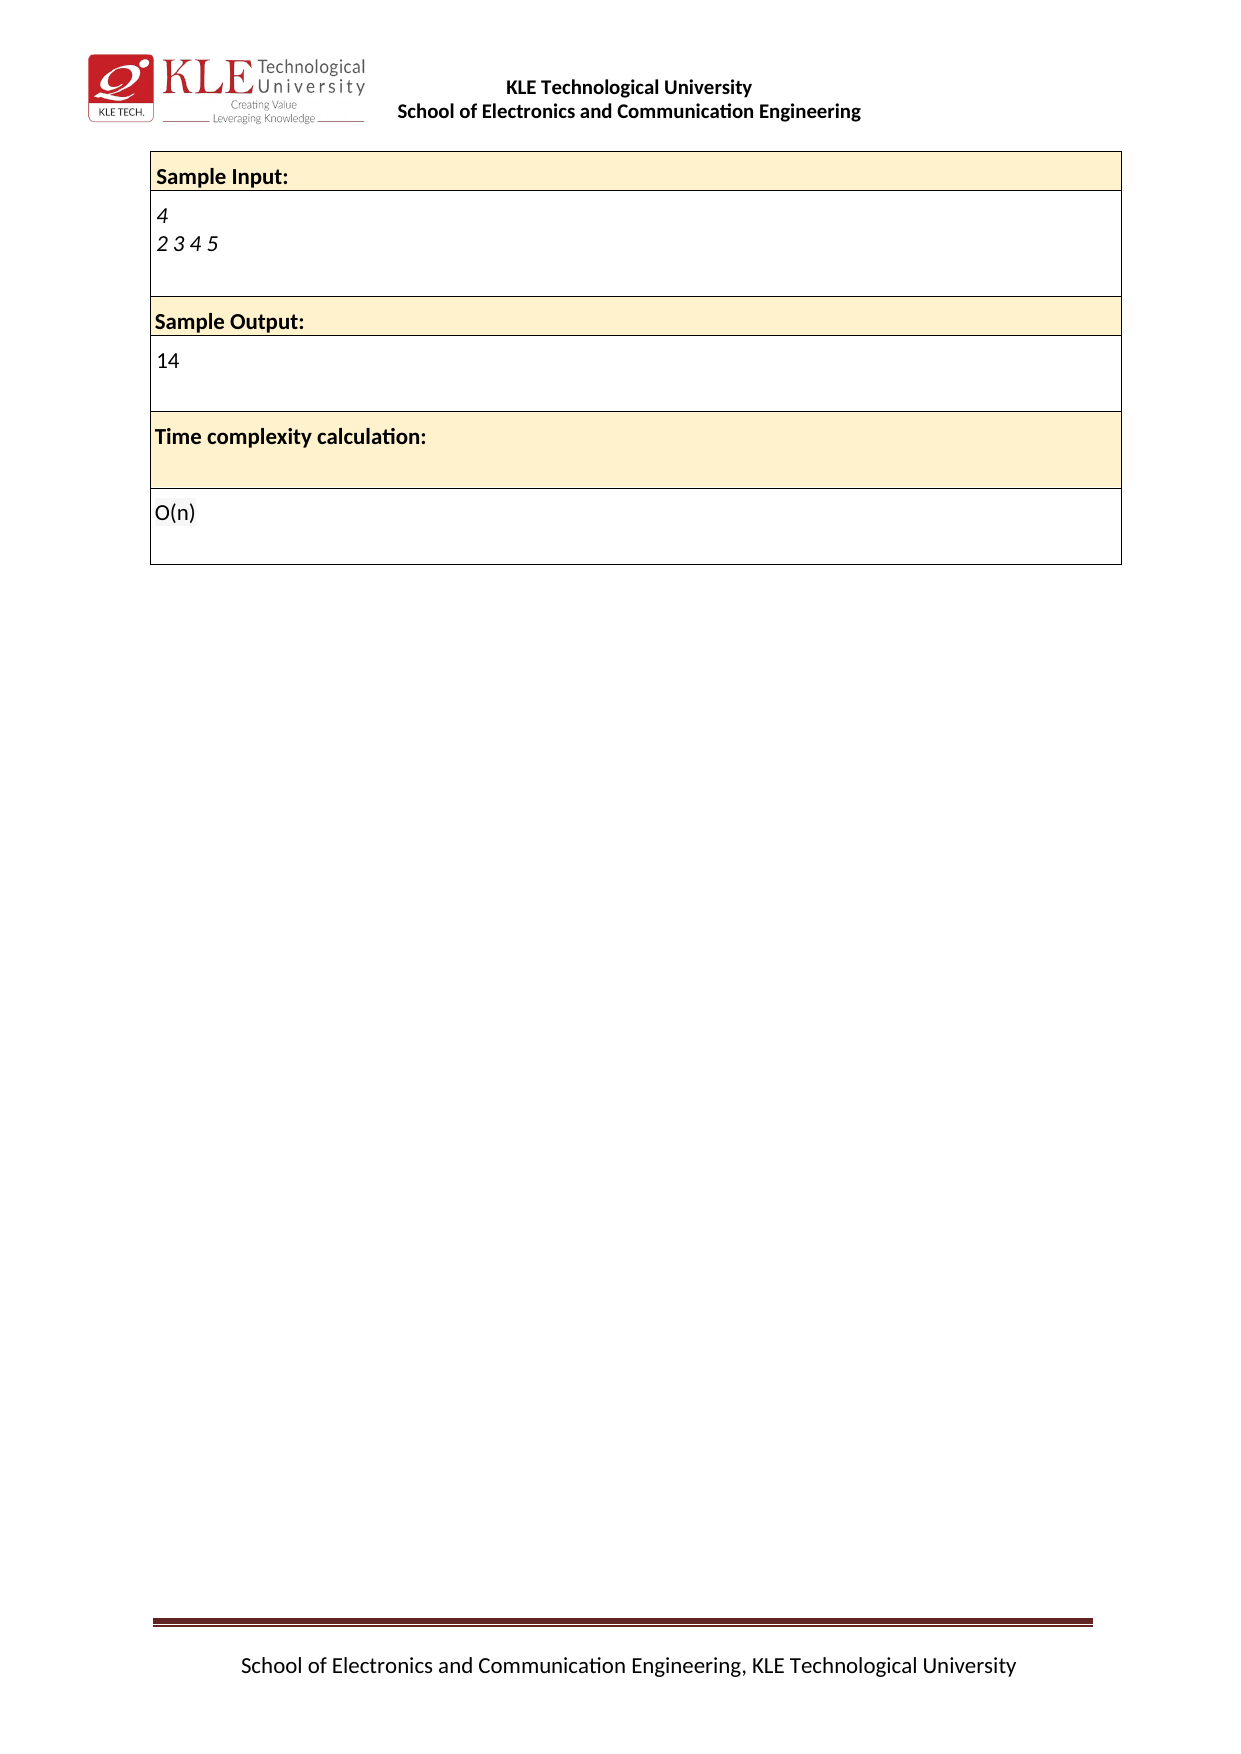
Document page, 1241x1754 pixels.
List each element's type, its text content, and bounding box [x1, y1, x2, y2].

table_cell Sample Output: [151, 297, 1121, 335]
table_cell Sample Input: [151, 152, 1121, 190]
picture [88, 50, 368, 125]
table_cell 14 [151, 336, 1121, 411]
table_cell O(n) [151, 489, 1121, 564]
table_cell Time complexity calculation: [151, 412, 1121, 487]
table_cell 4 2 3 4 5 [151, 191, 1121, 296]
